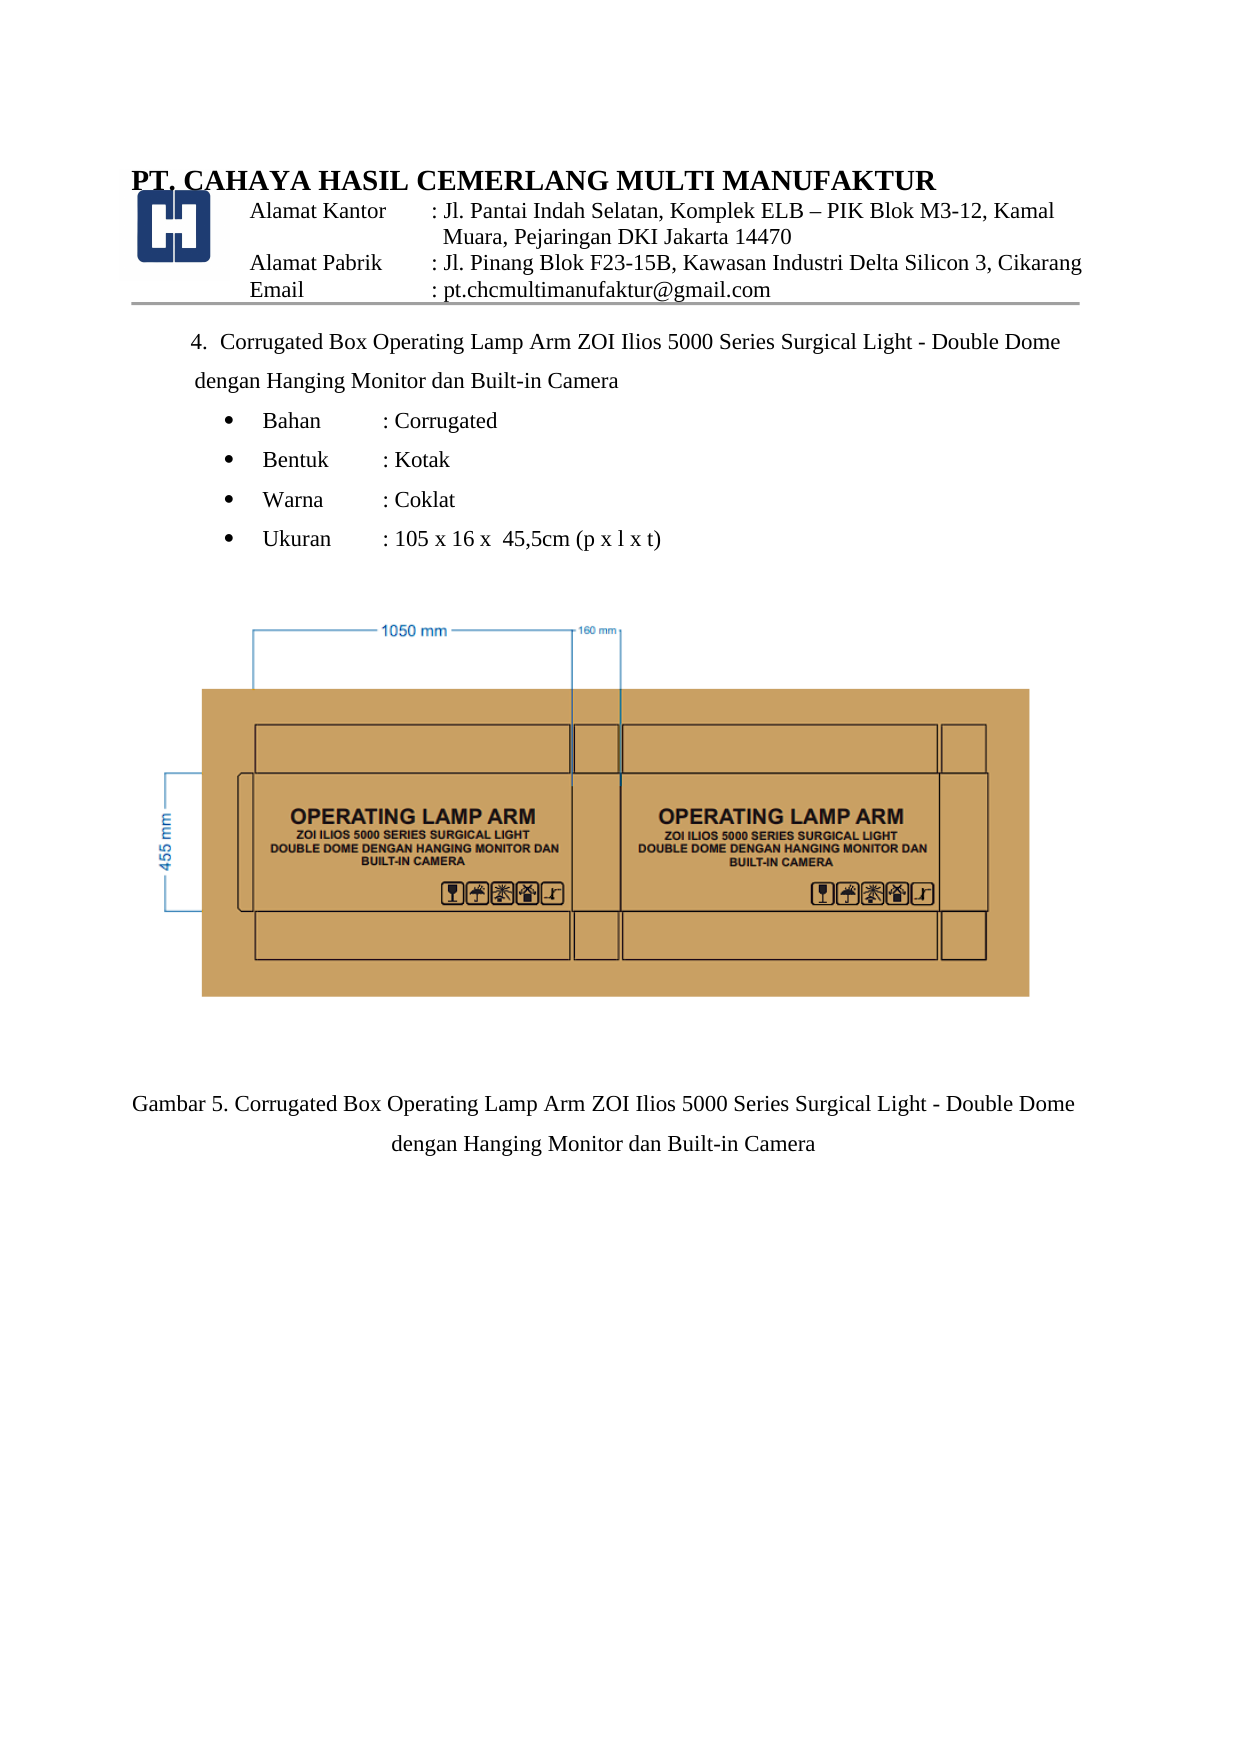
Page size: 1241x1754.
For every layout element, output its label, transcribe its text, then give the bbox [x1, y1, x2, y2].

text Gambar 5. Corrugated Box Operating Lamp Arm ZOI Ilios 5000 Series Surgical Light - Double Dome dengan Hanging Monitor dan Built-in Camera [131, 1090, 1076, 1156]
list Bahan : Corrugated [225, 407, 1069, 433]
picture [210, 175, 216, 182]
list Ukuran : 105 x 16 x 45,5cm (p x l x t) [225, 525, 1080, 552]
list Corrugated Box Operating Lamp Arm ZOI Ilios 5000 Series Surgical Light - Double Dome dengan Hanging Monitor dan Built-in Camera [190, 328, 1080, 394]
picture [131, 586, 1081, 1038]
list Warna : Coklat [225, 486, 1080, 512]
picture [118, 169, 231, 281]
list Bentuk : Kotak [225, 446, 1080, 473]
